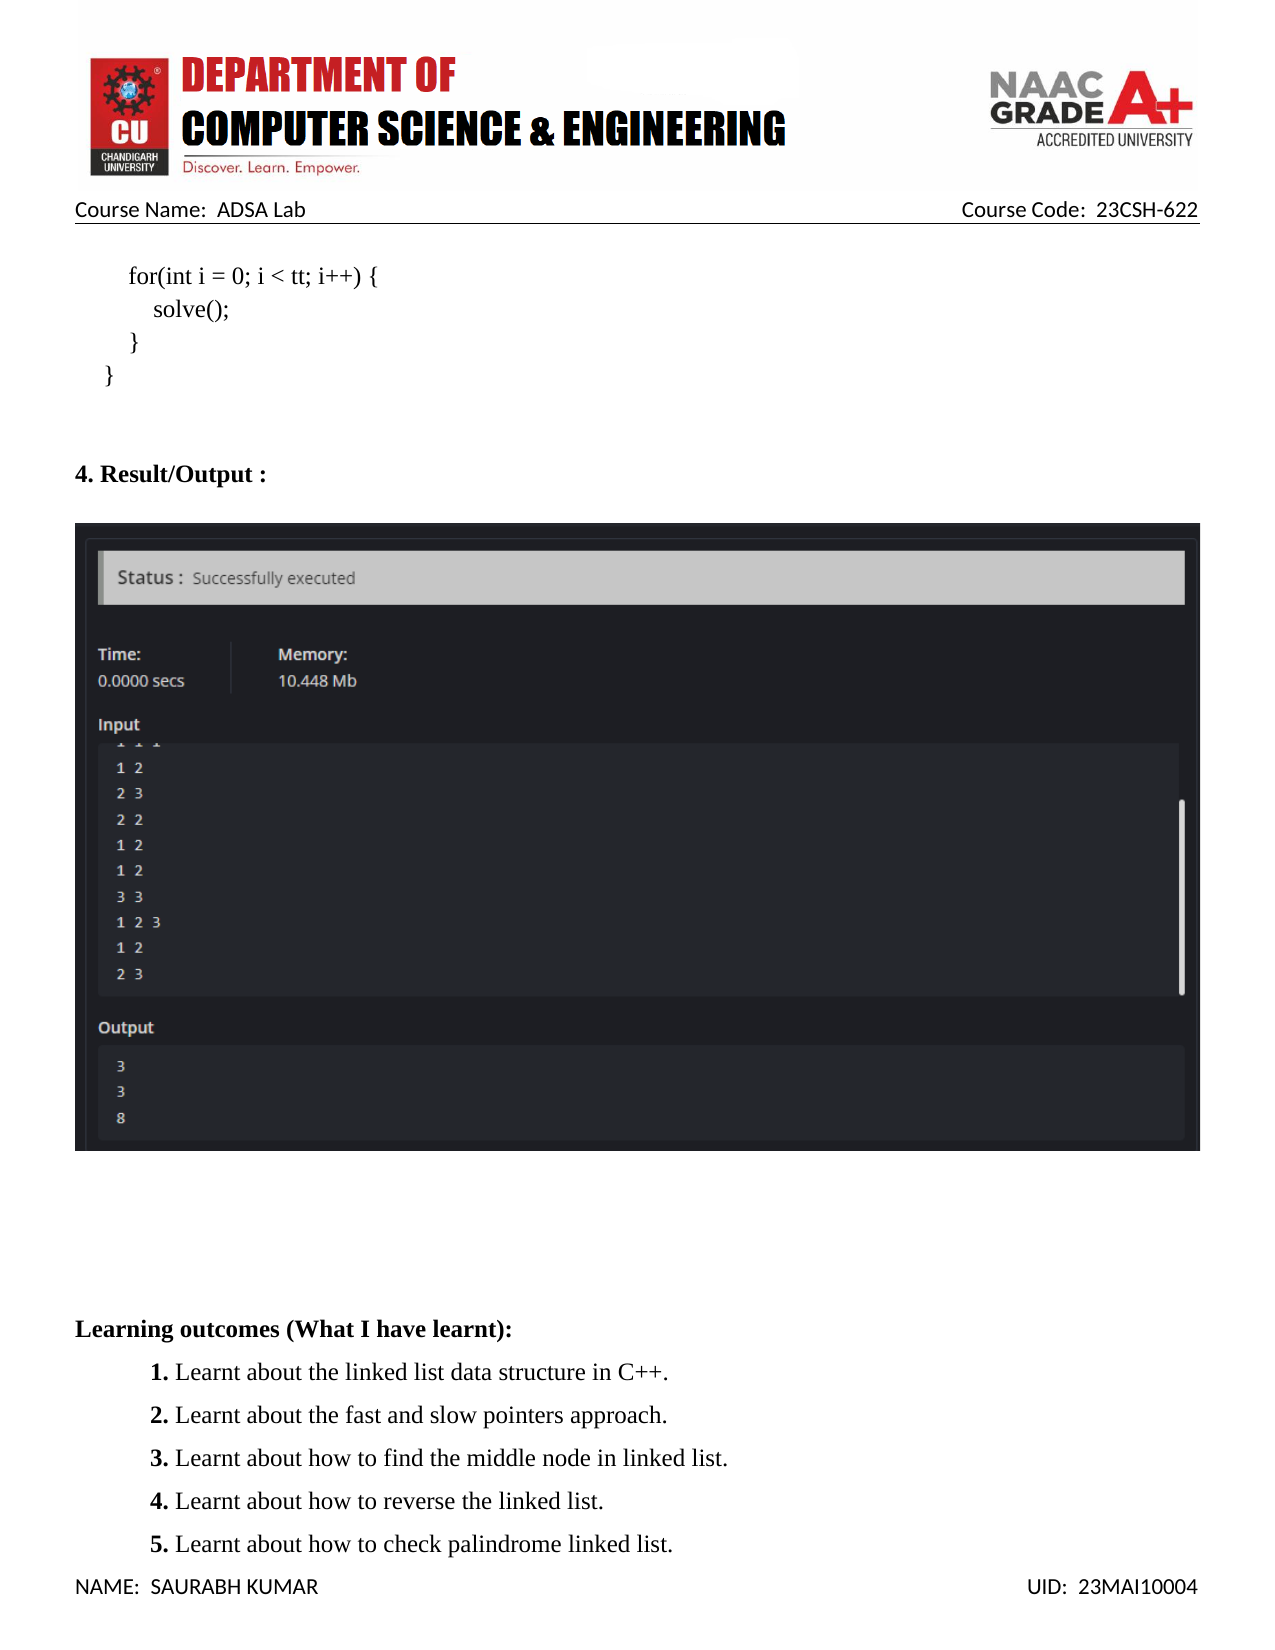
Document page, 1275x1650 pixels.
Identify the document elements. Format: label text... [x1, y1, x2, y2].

text Learning outcomes (What I have learnt): [75, 1314, 1200, 1342]
list Result/Output : [75, 459, 1200, 488]
list Learnt about how to find the middle node in linked list. [150, 1443, 1200, 1472]
picture [77, 0, 1198, 191]
list Learnt about the linked list data structure in C++. [150, 1357, 1200, 1386]
text } [103, 360, 1200, 389]
text } [103, 327, 1200, 356]
list Learnt about the fast and slow pointers approach. [150, 1400, 1200, 1429]
picture [75, 523, 1200, 1151]
text for(int i = 0; i < tt; i++) { [103, 261, 1200, 290]
text solve(); [103, 294, 1200, 323]
list Learnt about how to check palindrome linked list. [150, 1529, 1200, 1558]
list Learnt about how to reverse the linked list. [150, 1486, 1200, 1515]
